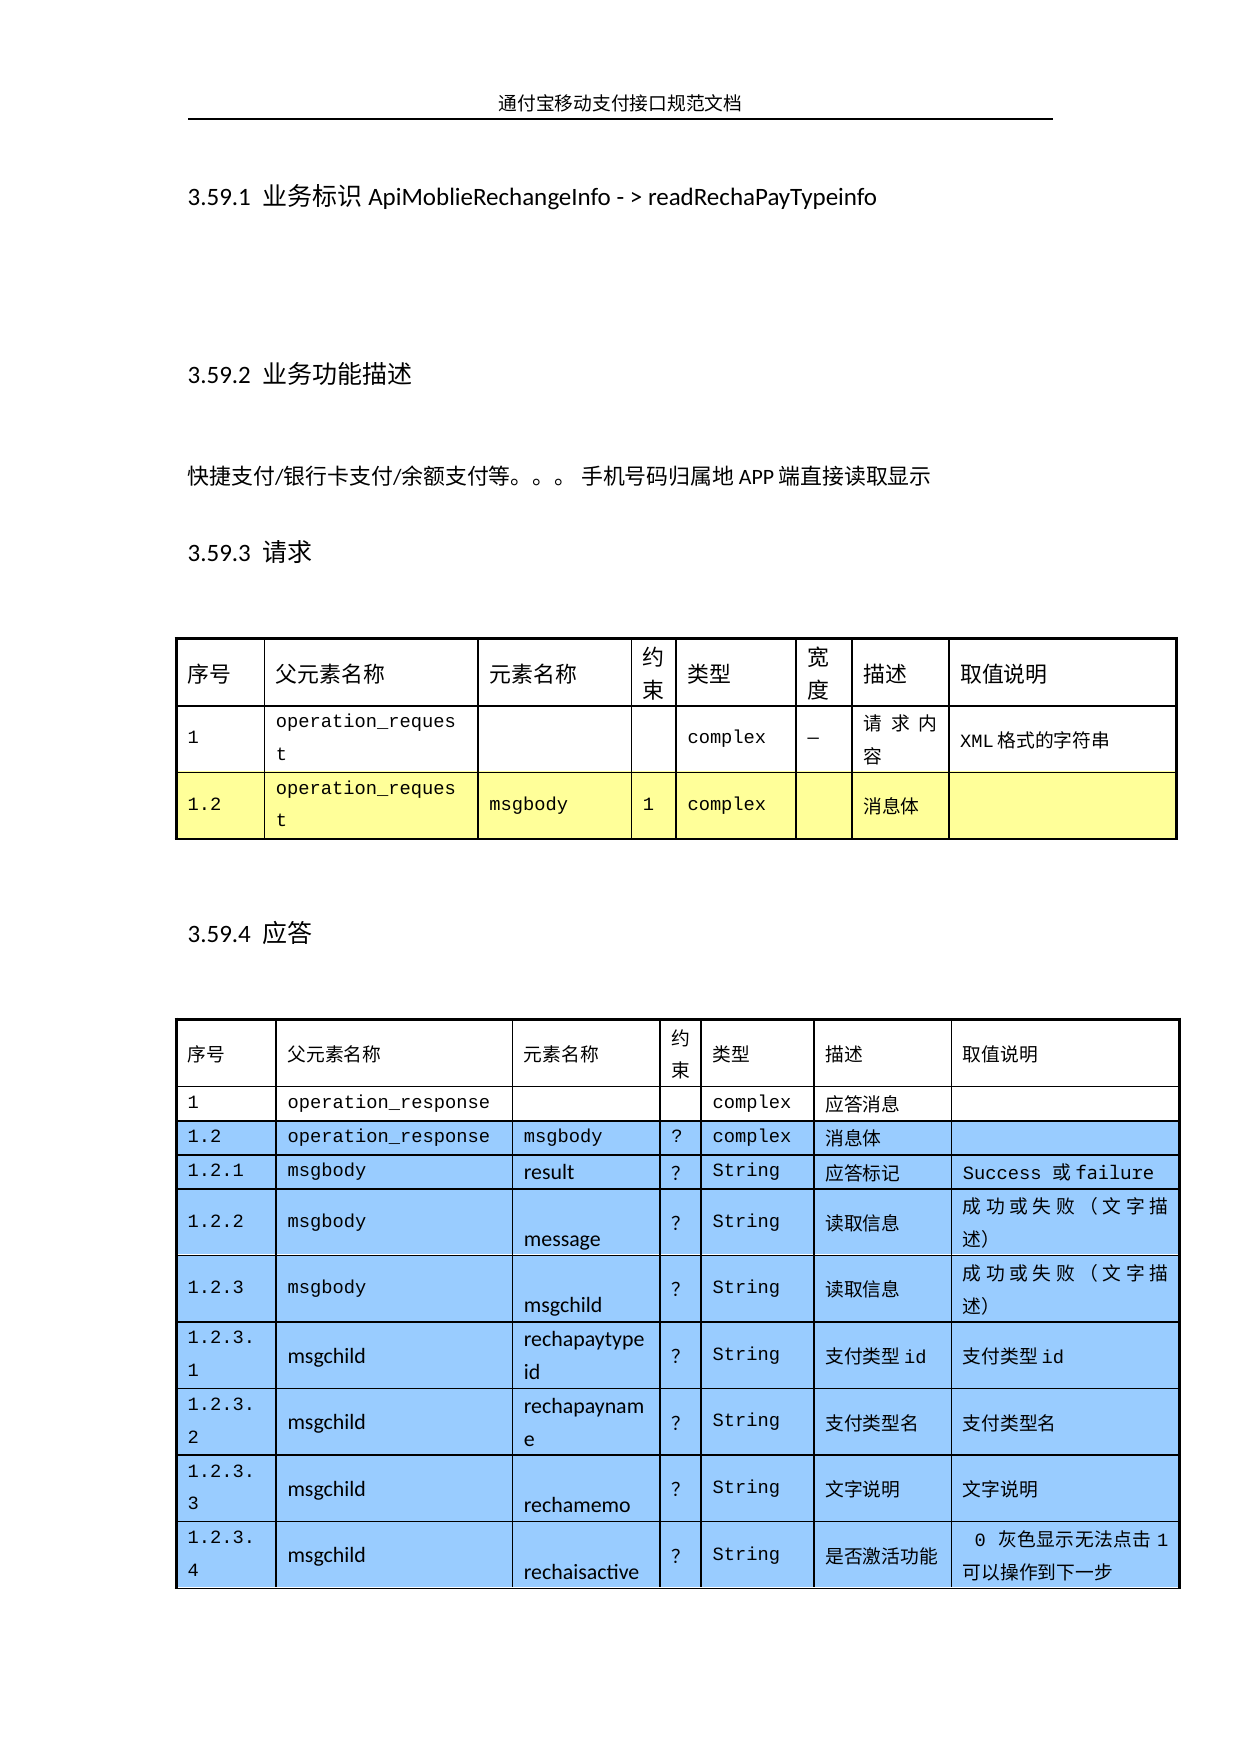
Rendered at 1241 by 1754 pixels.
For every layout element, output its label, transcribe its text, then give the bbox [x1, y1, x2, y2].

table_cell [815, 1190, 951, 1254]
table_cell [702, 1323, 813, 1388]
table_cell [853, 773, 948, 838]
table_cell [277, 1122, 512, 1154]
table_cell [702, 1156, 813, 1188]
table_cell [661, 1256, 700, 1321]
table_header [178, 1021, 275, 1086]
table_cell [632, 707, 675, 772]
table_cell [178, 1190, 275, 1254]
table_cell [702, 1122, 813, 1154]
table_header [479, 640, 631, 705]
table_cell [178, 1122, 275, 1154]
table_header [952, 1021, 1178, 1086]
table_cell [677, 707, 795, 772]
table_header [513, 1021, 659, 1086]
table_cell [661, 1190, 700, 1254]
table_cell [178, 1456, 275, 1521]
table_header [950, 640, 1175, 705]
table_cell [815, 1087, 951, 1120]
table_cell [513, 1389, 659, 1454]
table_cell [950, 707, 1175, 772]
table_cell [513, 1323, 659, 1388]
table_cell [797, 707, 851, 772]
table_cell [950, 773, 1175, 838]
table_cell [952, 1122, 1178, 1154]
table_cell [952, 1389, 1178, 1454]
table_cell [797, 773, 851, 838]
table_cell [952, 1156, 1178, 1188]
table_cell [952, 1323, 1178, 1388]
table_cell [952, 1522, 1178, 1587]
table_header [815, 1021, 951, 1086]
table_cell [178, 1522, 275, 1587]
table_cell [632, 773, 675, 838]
subtitle 应答 [187, 899, 1053, 964]
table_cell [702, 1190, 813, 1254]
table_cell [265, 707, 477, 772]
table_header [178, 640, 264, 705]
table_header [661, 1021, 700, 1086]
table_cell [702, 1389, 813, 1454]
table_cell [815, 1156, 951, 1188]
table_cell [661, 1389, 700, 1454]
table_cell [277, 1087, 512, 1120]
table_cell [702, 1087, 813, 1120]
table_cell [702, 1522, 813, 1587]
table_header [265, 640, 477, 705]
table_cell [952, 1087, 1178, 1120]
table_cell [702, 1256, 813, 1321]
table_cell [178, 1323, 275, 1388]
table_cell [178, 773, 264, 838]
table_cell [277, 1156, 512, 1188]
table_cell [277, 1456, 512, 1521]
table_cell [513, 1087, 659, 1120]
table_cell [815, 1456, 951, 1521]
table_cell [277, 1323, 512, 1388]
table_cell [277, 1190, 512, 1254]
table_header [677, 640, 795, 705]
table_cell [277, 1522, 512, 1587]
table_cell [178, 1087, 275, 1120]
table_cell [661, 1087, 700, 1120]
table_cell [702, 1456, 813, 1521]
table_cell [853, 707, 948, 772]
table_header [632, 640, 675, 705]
subtitle 请求 [187, 518, 1053, 583]
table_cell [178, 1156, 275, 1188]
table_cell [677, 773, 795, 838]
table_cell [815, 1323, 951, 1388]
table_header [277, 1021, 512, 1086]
subtitle 业务功能描述 [187, 340, 1053, 405]
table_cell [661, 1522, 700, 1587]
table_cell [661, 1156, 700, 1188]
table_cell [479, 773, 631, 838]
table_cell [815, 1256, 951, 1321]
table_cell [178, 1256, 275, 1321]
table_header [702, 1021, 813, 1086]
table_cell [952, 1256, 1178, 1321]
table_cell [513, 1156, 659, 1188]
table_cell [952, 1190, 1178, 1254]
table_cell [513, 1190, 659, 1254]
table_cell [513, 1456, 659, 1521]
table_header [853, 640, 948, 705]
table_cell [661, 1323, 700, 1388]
text 快捷支付/银行卡支付/余额支付等。。。 手机号码归属地APP端直接读取显示 [187, 459, 1053, 491]
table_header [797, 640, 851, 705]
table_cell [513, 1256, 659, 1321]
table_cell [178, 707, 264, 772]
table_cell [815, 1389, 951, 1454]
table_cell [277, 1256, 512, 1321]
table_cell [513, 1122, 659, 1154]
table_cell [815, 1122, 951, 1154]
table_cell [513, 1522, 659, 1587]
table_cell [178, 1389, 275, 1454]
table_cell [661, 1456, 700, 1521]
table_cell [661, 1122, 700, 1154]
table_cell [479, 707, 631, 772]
subtitle 业务标识 ApiMoblieRechangeInfo - > readRechaPayTypeinfo [187, 162, 1053, 227]
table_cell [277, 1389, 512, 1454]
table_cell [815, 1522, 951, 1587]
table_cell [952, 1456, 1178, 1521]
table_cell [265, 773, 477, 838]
